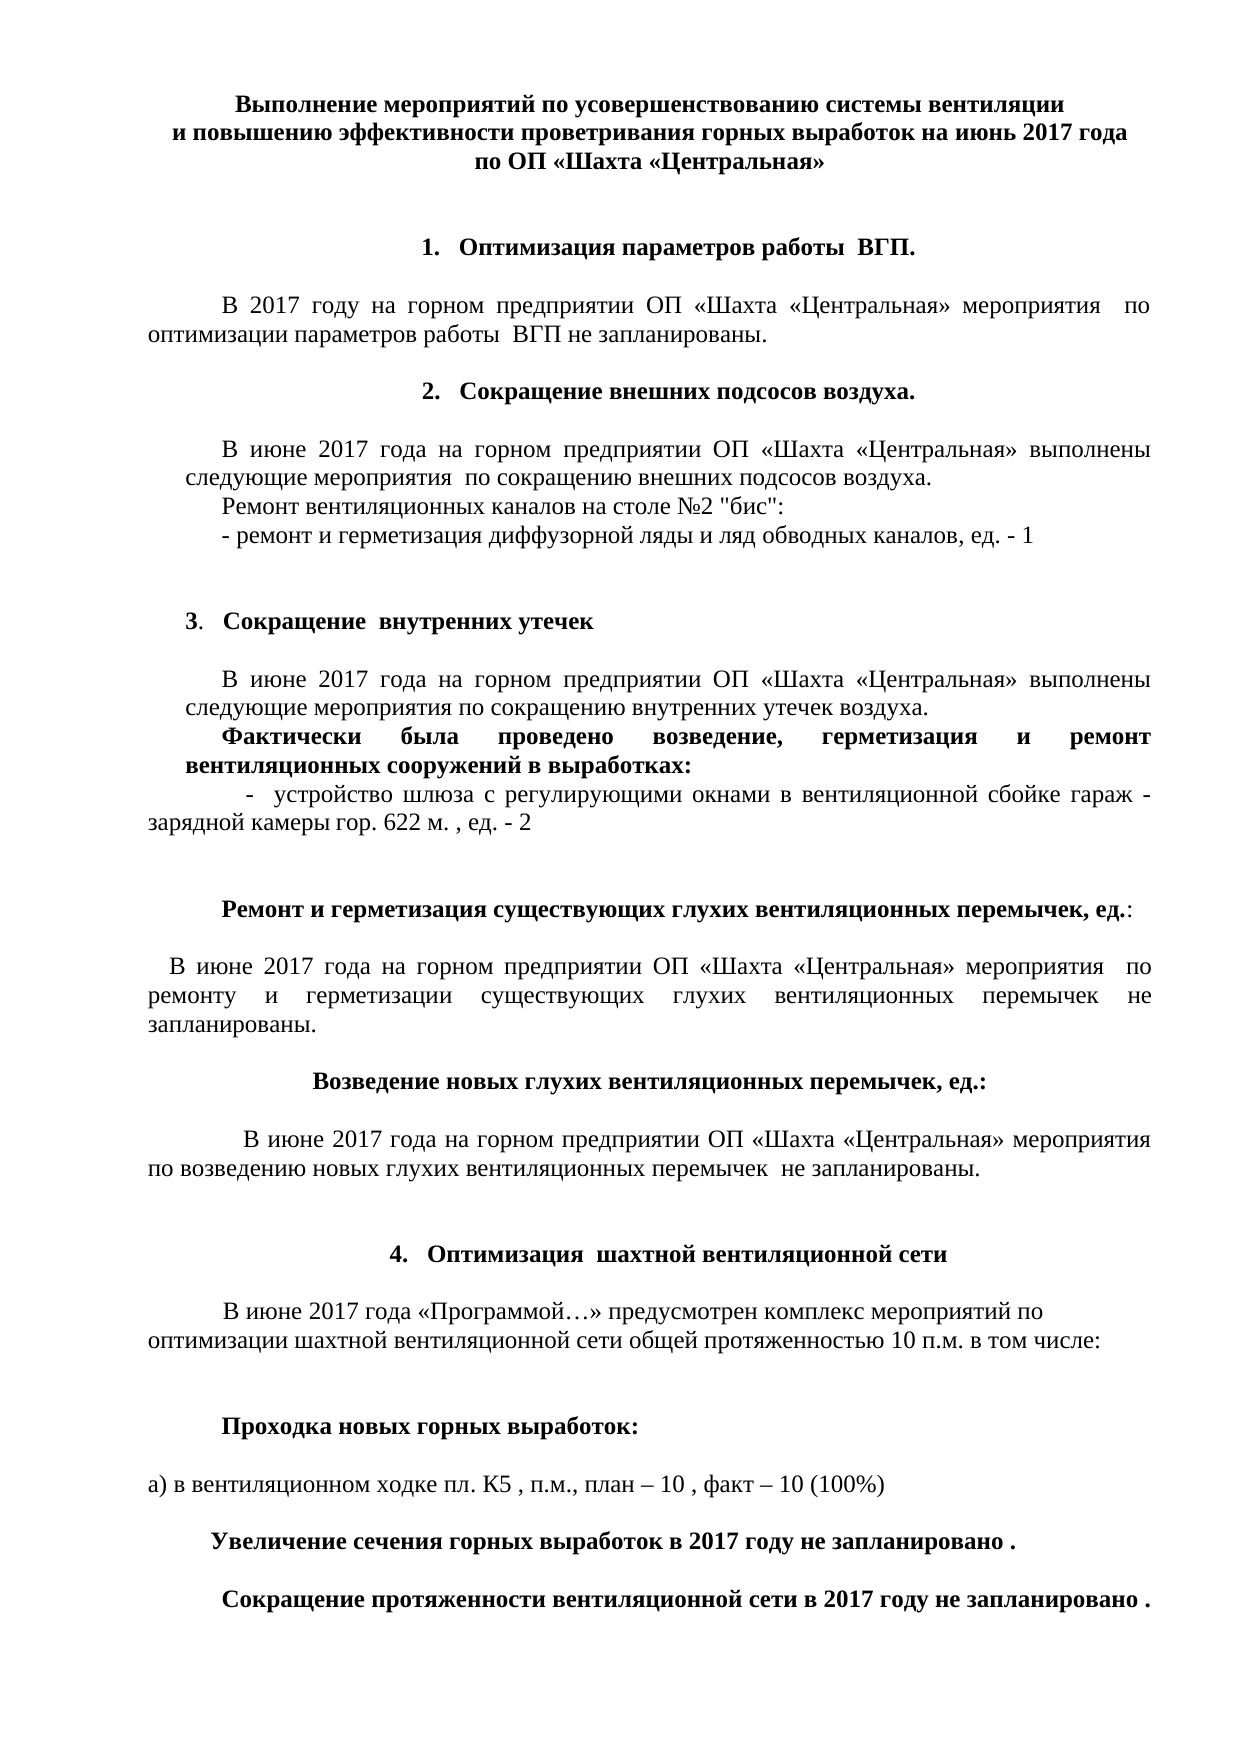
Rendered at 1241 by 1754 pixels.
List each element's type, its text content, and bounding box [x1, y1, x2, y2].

text Проходка новых горных выработок: [185, 1411, 1152, 1440]
text - ремонт и герметизация диффузорной ляды и ляд обводных каналов, ед. - 1 [185, 520, 1152, 549]
list Сокращение внешних подсосов воздуха. [185, 376, 1152, 405]
text по ОП «Шахта «Центральная» [148, 146, 1152, 175]
text 3. Сокращение внутренних утечек [185, 606, 1152, 635]
text В июне 2017 года на горном предприятии ОП «Шахта «Центральная» выполнены следующие мероприятия по сокращению внутренних утечек воздуха. [185, 664, 1152, 721]
text Сокращение протяженности вентиляционной сети в 2017 году не запланировано . [185, 1584, 1152, 1613]
text Ремонт и герметизация существующих глухих вентиляционных перемычек, ед.: [185, 894, 1152, 923]
list Оптимизация параметров работы ВГП. [185, 232, 1152, 261]
text Увеличение сечения горных выработок в 2017 году не запланировано . [148, 1526, 1152, 1555]
text В 2017 году на горном предприятии ОП «Шахта «Центральная» мероприятия по оптимизации параметров работы ВГП не запланированы. [148, 290, 1152, 347]
text Выполнение мероприятий по усовершенствованию системы вентиляции [148, 89, 1152, 117]
text Ремонт вентиляционных каналов на столе №2 "бис": [185, 491, 1152, 520]
text оптимизации шахтной вентиляционной сети общей протяженностью 10 п.м. в том числе: [148, 1325, 1152, 1354]
text В июне 2017 года на горном предприятии ОП «Шахта «Центральная» мероприятия по возведению новых глухих вентиляционных перемычек не запланированы. [148, 1124, 1152, 1181]
text и повышению эффективности проветривания горных выработок на июнь 2017 года [148, 117, 1152, 146]
text В июне 2017 года на горном предприятии ОП «Шахта «Центральная» выполнены следующие мероприятия по сокращению внешних подсосов воздуха. [185, 434, 1152, 491]
text В июне 2017 года на горном предприятии ОП «Шахта «Центральная» мероприятия по ремонту и герметизации существующих глухих вентиляционных перемычек не запланированы. [148, 951, 1152, 1038]
text Фактически была проведено возведение, герметизация и ремонт вентиляционных сооружений в выработках: [185, 721, 1152, 779]
text Возведение новых глухих вентиляционных перемычек, ед.: [148, 1066, 1152, 1095]
text - устройство шлюза с регулирующими окнами в вентиляционной сбойке гараж - зарядной камеры гор. 622 м. , ед. - 2 [148, 779, 1152, 836]
text В июне 2017 года «Программой…» предусмотрен комплекс мероприятий по [186, 1296, 1152, 1325]
list Оптимизация шахтной вентиляционной сети [185, 1239, 1152, 1268]
text а) в вентиляционном ходке пл. К5 , п.м., план – 10 , факт – 10 (100%) [148, 1469, 1152, 1498]
